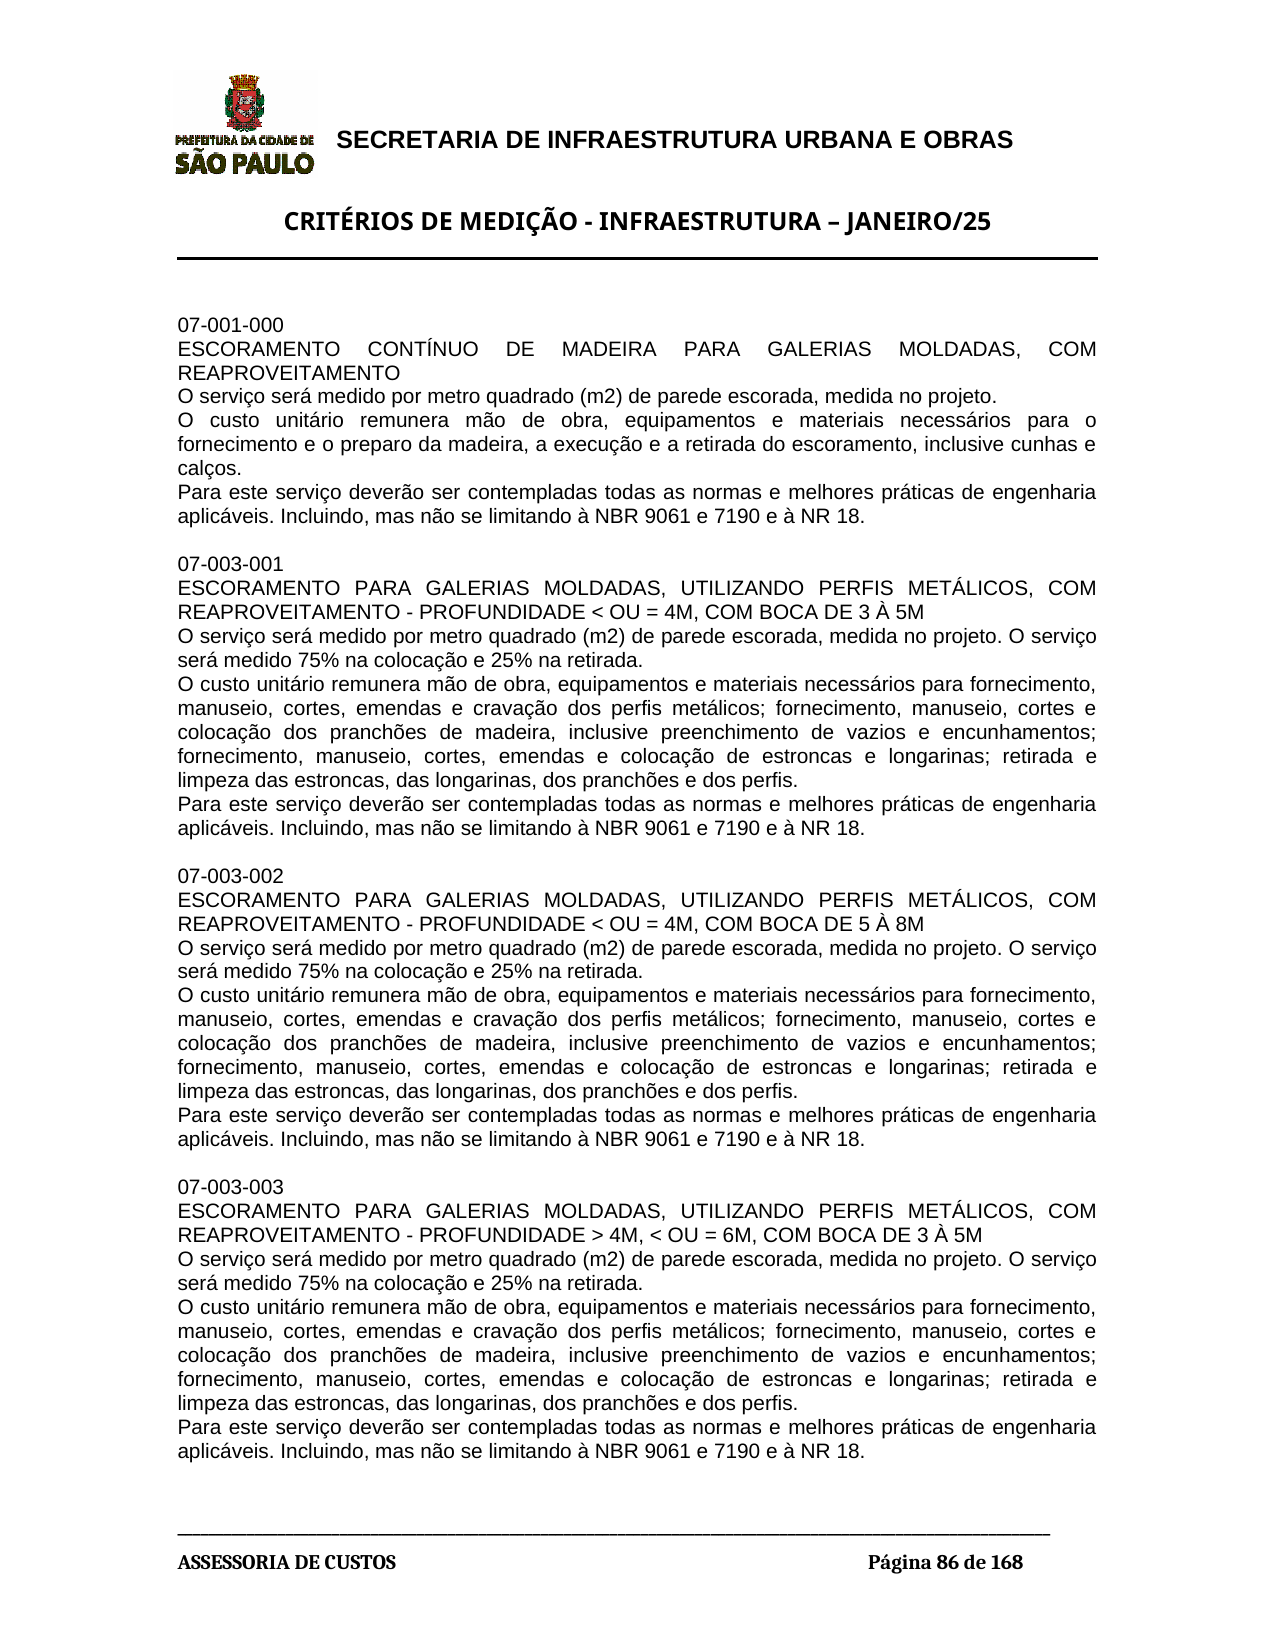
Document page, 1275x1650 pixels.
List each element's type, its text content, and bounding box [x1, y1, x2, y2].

text 07-003-001 [177, 552, 1098, 576]
text 07-001-000 [177, 312, 1098, 336]
text Para este serviço deverão ser contempladas todas as normas e melhores práticas de engenharia aplicáveis. Incluindo, mas não se limitando à NBR 9061 e 7190 e à NR 18. [177, 1103, 1098, 1151]
picture [173, 70, 319, 187]
text ESCORAMENTO PARA GALERIAS MOLDADAS, UTILIZANDO PERFIS METÁLICOS, COM REAPROVEITAMENTO - PROFUNDIDADE < OU = 4M, COM BOCA DE 3 À 5M [177, 576, 1098, 624]
text ESCORAMENTO PARA GALERIAS MOLDADAS, UTILIZANDO PERFIS METÁLICOS, COM REAPROVEITAMENTO - PROFUNDIDADE < OU = 4M, COM BOCA DE 5 À 8M [177, 887, 1098, 935]
text 07-003-003 [177, 1175, 1098, 1199]
text O serviço será medido por metro quadrado (m2) de parede escorada, medida no projeto. O serviço será medido 75% na colocação e 25% na retirada. [177, 935, 1098, 983]
text Para este serviço deverão ser contempladas todas as normas e melhores práticas de engenharia aplicáveis. Incluindo, mas não se limitando à NBR 9061 e 7190 e à NR 18. [177, 480, 1098, 528]
text Para este serviço deverão ser contempladas todas as normas e melhores práticas de engenharia aplicáveis. Incluindo, mas não se limitando à NBR 9061 e 7190 e à NR 18. [177, 1414, 1098, 1462]
text ESCORAMENTO CONTÍNUO DE MADEIRA PARA GALERIAS MOLDADAS, COM REAPROVEITAMENTO [177, 336, 1098, 384]
text Para este serviço deverão ser contempladas todas as normas e melhores práticas de engenharia aplicáveis. Incluindo, mas não se limitando à NBR 9061 e 7190 e à NR 18. [177, 792, 1098, 839]
text O serviço será medido por metro quadrado (m2) de parede escorada, medida no projeto. [177, 384, 1098, 408]
text O custo unitário remunera mão de obra, equipamentos e materiais necessários para o fornecimento e o preparo da madeira, a execução e a retirada do escoramento, inclusive cunhas e calços. [177, 408, 1098, 480]
text O serviço será medido por metro quadrado (m2) de parede escorada, medida no projeto. O serviço será medido 75% na colocação e 25% na retirada. [177, 1247, 1098, 1295]
text 07-003-002 [177, 863, 1098, 887]
text ESCORAMENTO PARA GALERIAS MOLDADAS, UTILIZANDO PERFIS METÁLICOS, COM REAPROVEITAMENTO - PROFUNDIDADE > 4M, < OU = 6M, COM BOCA DE 3 À 5M [177, 1199, 1098, 1247]
text O serviço será medido por metro quadrado (m2) de parede escorada, medida no projeto. O serviço será medido 75% na colocação e 25% na retirada. [177, 624, 1098, 672]
